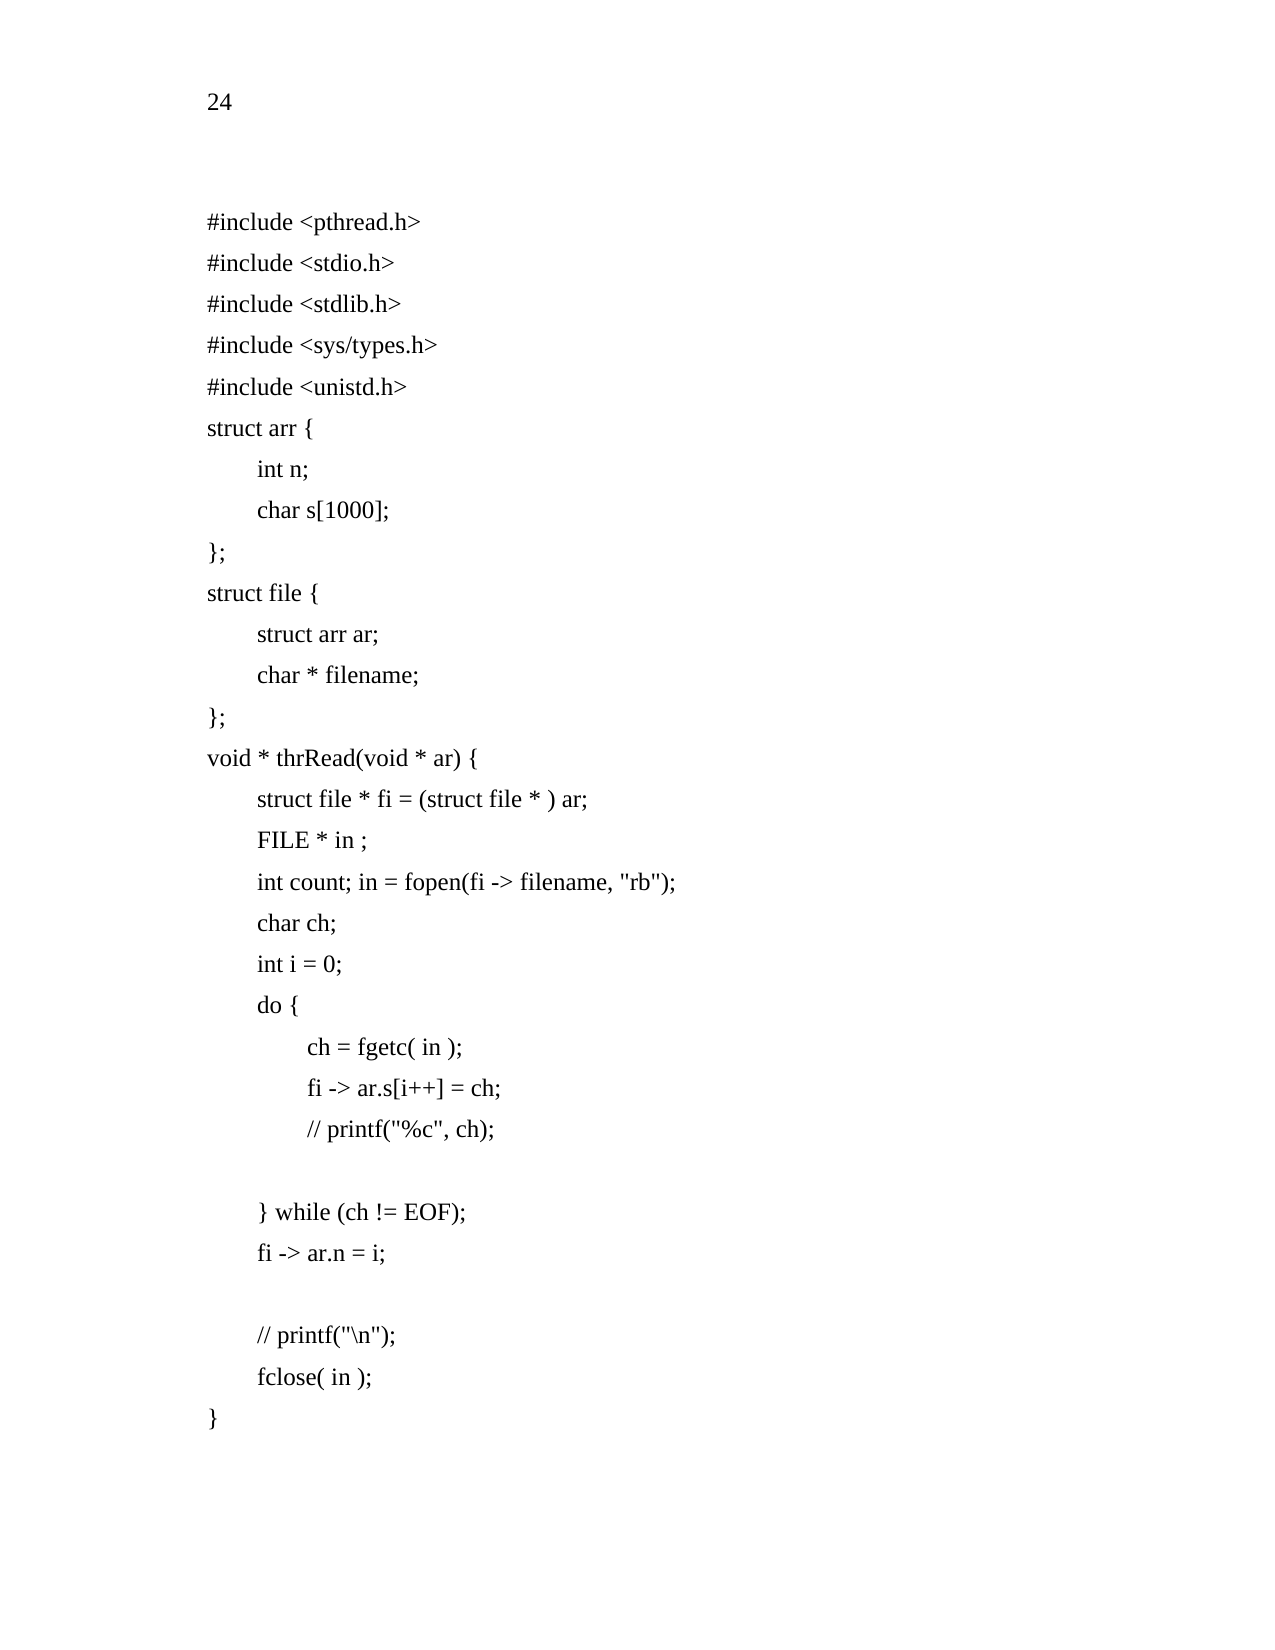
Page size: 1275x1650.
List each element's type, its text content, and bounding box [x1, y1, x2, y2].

text do { [207, 991, 1157, 1019]
text // printf("\n"); [207, 1321, 1157, 1349]
text struct arr { [207, 413, 1157, 442]
text int n; [207, 454, 1157, 483]
text ch = fgetc( in ); [207, 1032, 1157, 1061]
text } while (ch != EOF); [207, 1197, 1157, 1226]
text #include <pthread.h> [207, 207, 1157, 236]
text #include <stdio.h> [207, 248, 1157, 277]
text struct file { [207, 578, 1157, 607]
text }; [207, 537, 1157, 566]
text FILE * in ; [207, 826, 1157, 854]
text struct file * fi = (struct file * ) ar; [207, 784, 1157, 813]
text } [207, 1403, 1157, 1432]
text int i = 0; [207, 949, 1157, 978]
text #include <unistd.h> [207, 372, 1157, 401]
text fclose( in ); [207, 1362, 1157, 1391]
text #include <stdlib.h> [207, 289, 1157, 318]
text void * thrRead(void * ar) { [207, 743, 1157, 772]
text }; [207, 702, 1157, 731]
text #include <sys/types.h> [207, 331, 1157, 359]
text fi -> ar.s[i++] = ch; [207, 1073, 1157, 1102]
text char s[1000]; [207, 496, 1157, 524]
text int count; in = fopen(fi -> filename, "rb"); [207, 867, 1157, 896]
text struct arr ar; [207, 619, 1157, 648]
text char ch; [207, 908, 1157, 937]
text // printf("%c", ch); [207, 1114, 1157, 1143]
text char * filename; [207, 661, 1157, 689]
text fi -> ar.n = i; [207, 1238, 1157, 1267]
